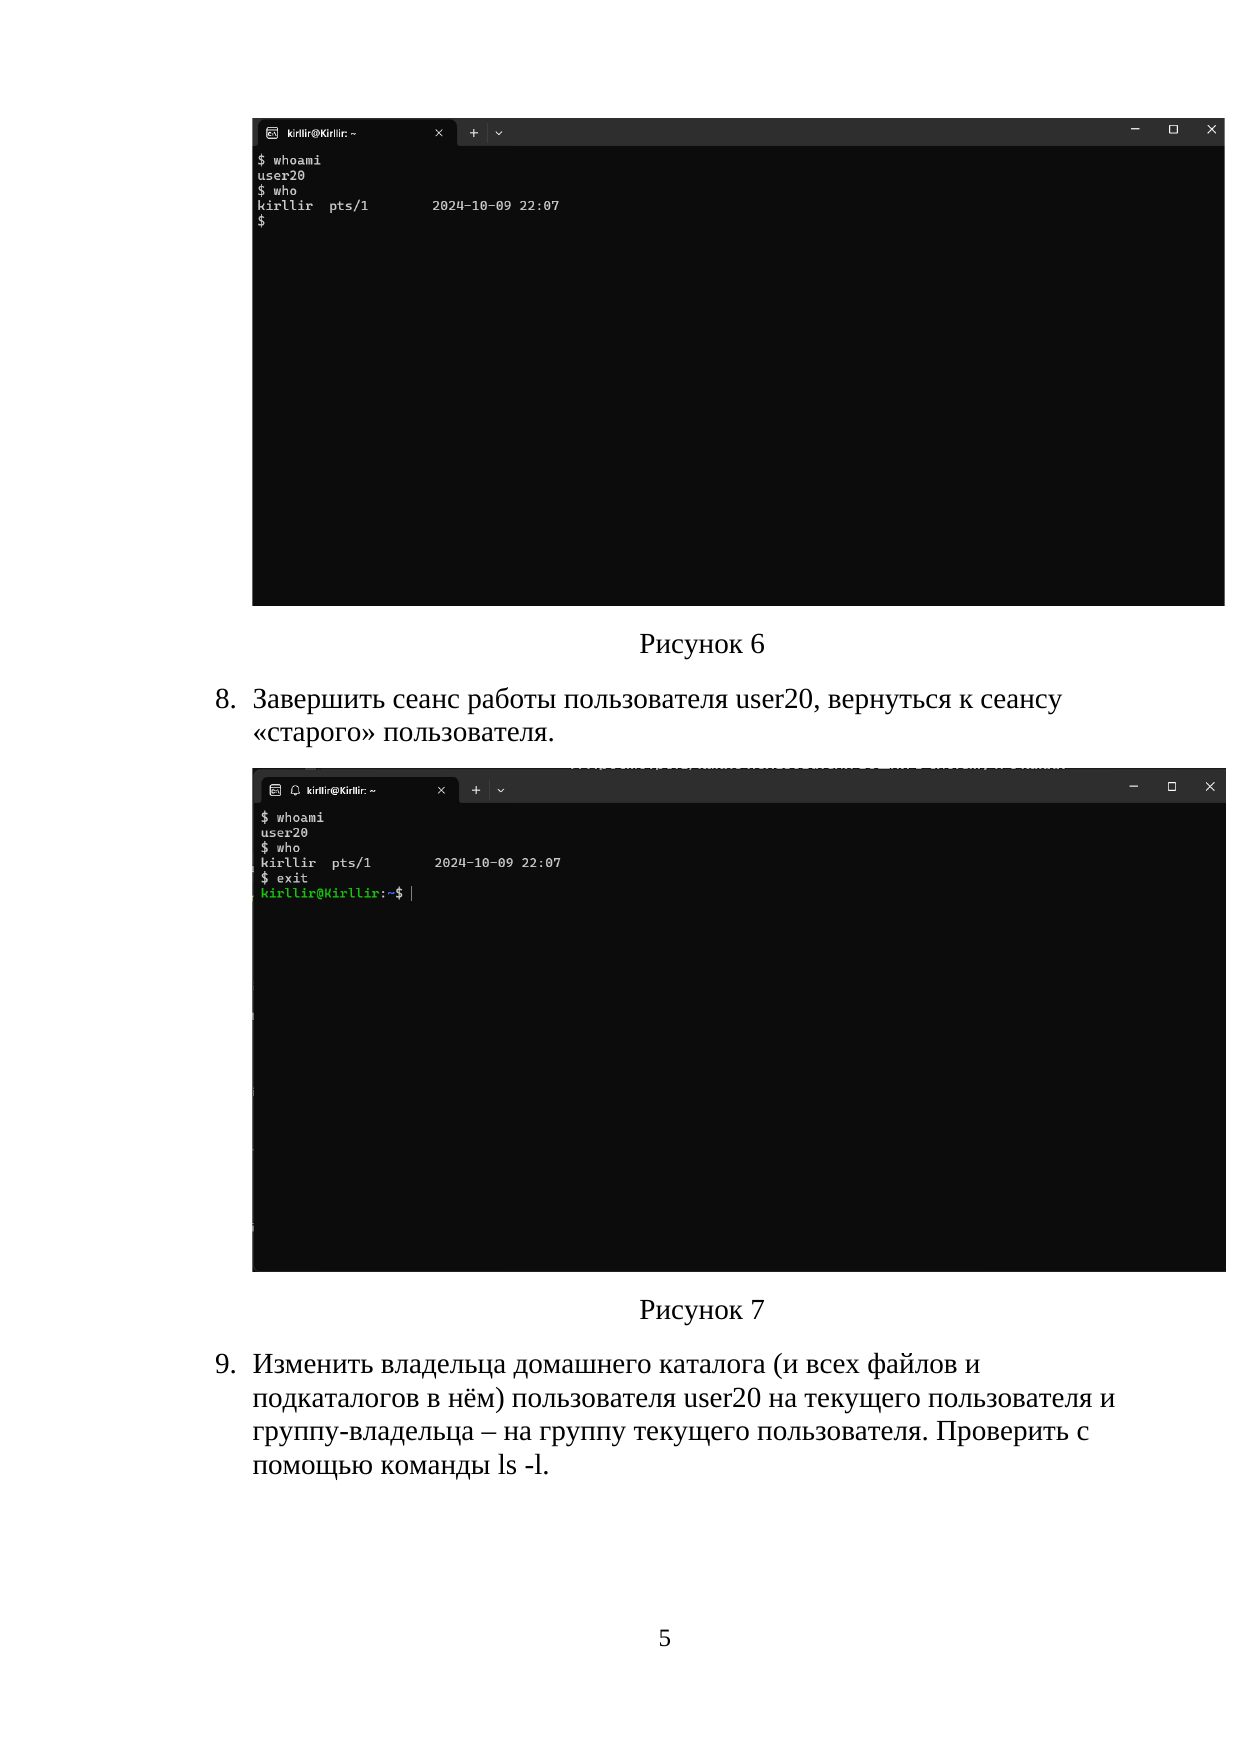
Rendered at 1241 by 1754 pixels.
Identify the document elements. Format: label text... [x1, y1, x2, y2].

list Завершить сеанс работы пользователя user20, вернуться к сеансу «старого» пользователя. [215, 681, 1152, 748]
picture [252, 768, 1226, 1272]
picture [252, 118, 1225, 606]
list Изменить владельца домашнего каталога (и всех файлов и подкаталогов в нём) пользователя user20 на текущего пользователя и группу-владельца – на группу текущего пользователя. Проверить с помощью команды ls -l. [215, 1346, 1152, 1481]
text Рисунок 7 [252, 1292, 1152, 1326]
text Рисунок 6 [252, 626, 1152, 660]
